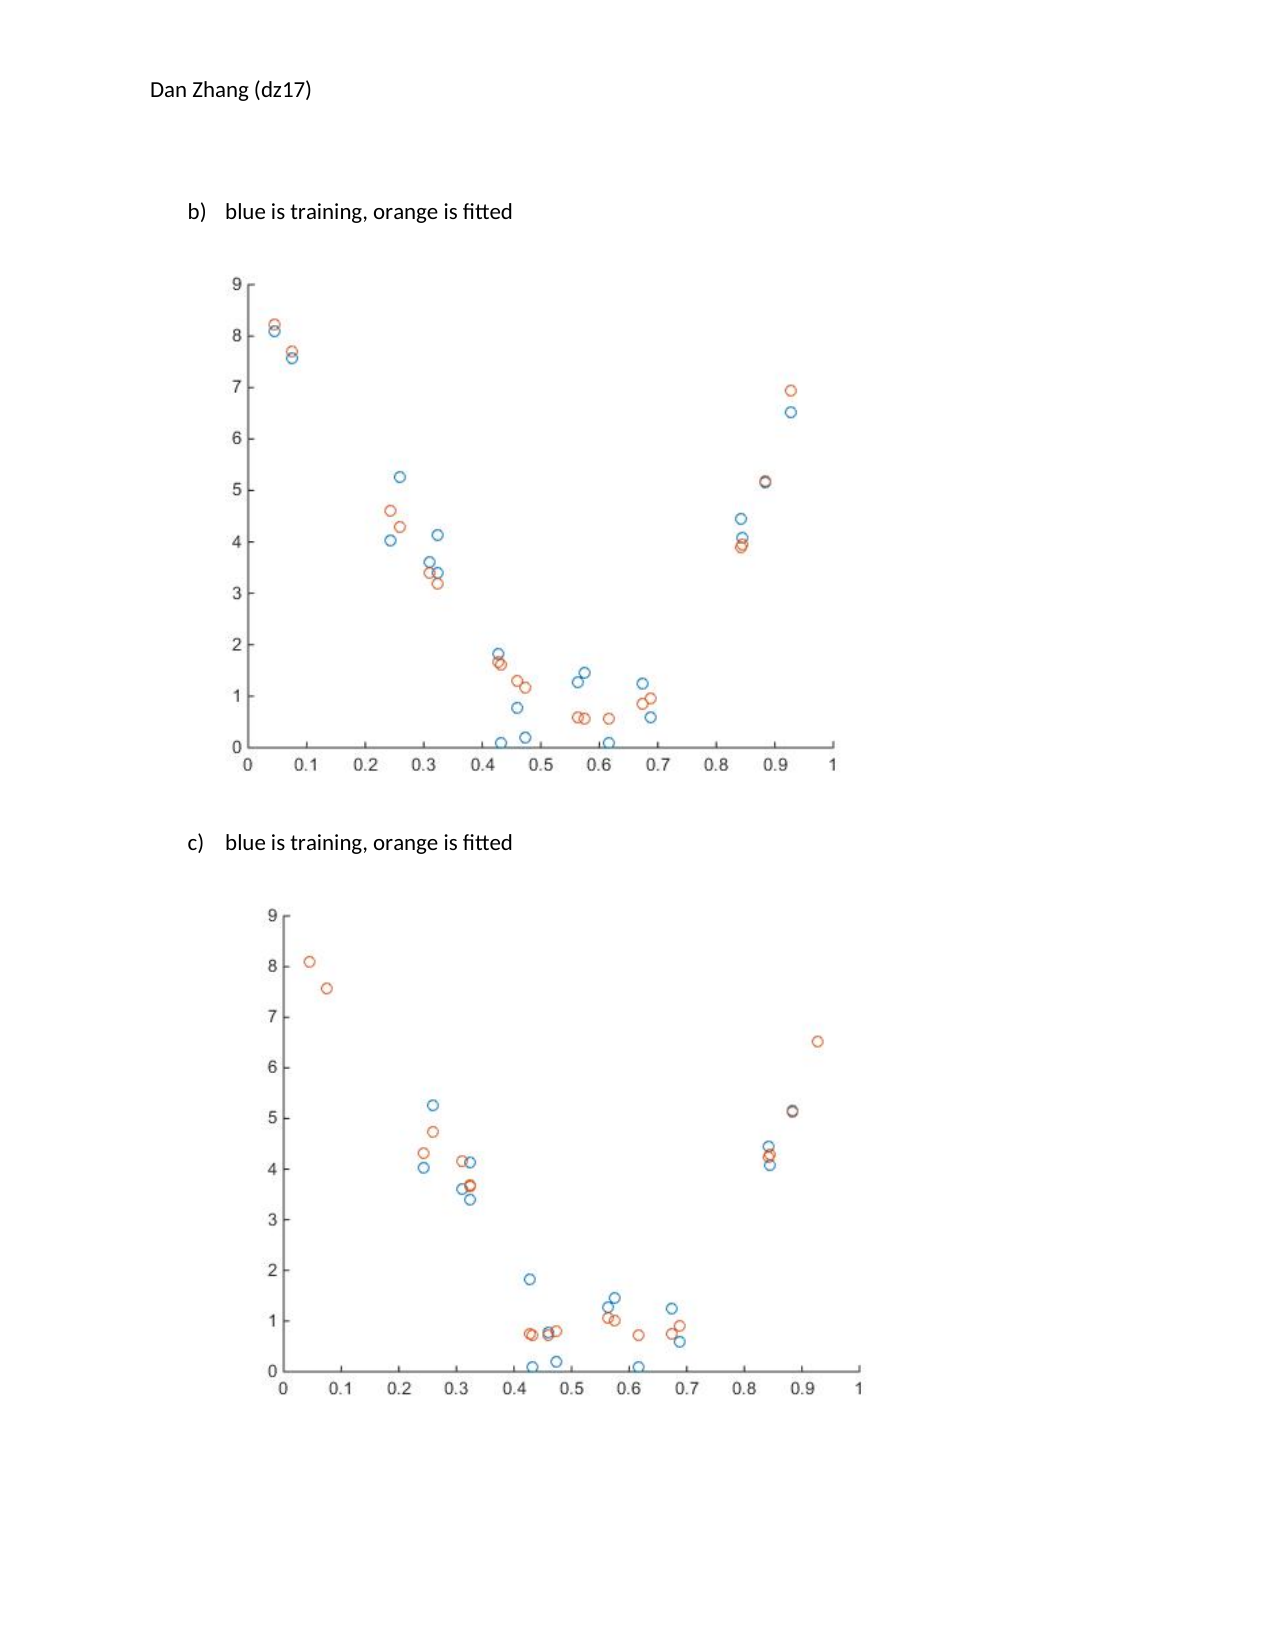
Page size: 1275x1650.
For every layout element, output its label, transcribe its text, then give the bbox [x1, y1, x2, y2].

picture [187, 875, 930, 1433]
list blue is training, orange is fitted [187, 828, 1125, 856]
list blue is training, orange is fitted [187, 197, 1125, 225]
picture [150, 243, 905, 810]
